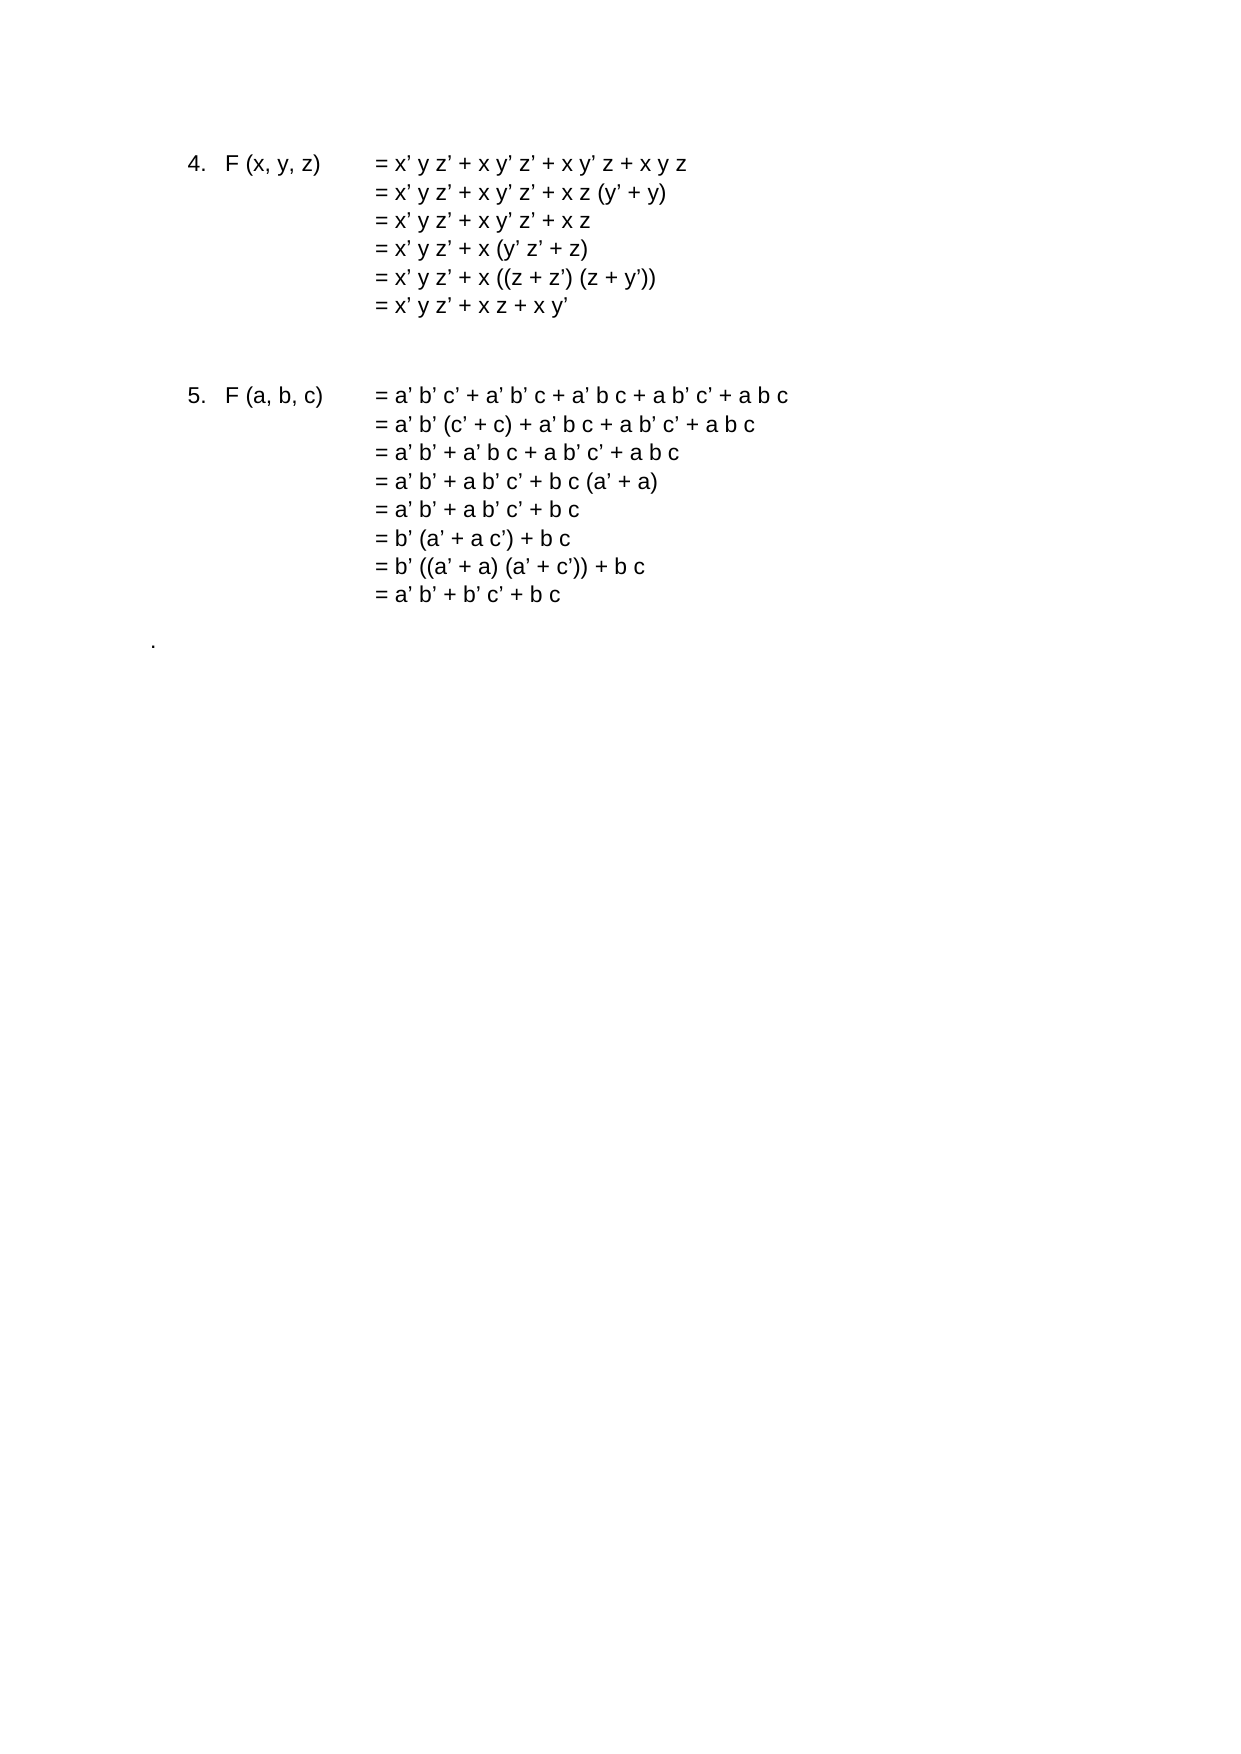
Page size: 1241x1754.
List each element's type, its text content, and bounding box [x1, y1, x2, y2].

list = x’ y z’ + x (y’ z’ + z) [375, 235, 1090, 262]
list = x’ y z’ + x y’ z’ + x z [375, 207, 1090, 233]
list = a’ b’ + b’ c’ + b c [375, 581, 1090, 608]
list = a’ b’ + a’ b c + a b’ c’ + a b c [375, 439, 1090, 466]
list F (x, y, z) = x’ y z’ + x y’ z’ + x y’ z + x y z [187, 150, 1090, 176]
list = b’ (a’ + a c’) + b c [375, 524, 1090, 551]
list F (a, b, c) = a’ b’ c’ + a’ b’ c + a’ b c + a b’ c’ + a b c [187, 382, 1090, 409]
list = a’ b’ (c’ + c) + a’ b c + a b’ c’ + a b c [375, 411, 1090, 437]
list = a’ b’ + a b’ c’ + b c [375, 496, 1090, 522]
list = x’ y z’ + x y’ z’ + x z (y’ + y) [375, 178, 1090, 205]
list = b’ ((a’ + a) (a’ + c’)) + b c [375, 553, 1090, 579]
list = a’ b’ + a b’ c’ + b c (a’ + a) [375, 468, 1090, 494]
list = x’ y z’ + x ((z + z’) (z + y’)) [375, 264, 1090, 290]
list = x’ y z’ + x z + x y’ [375, 292, 1090, 318]
text . [150, 627, 1090, 653]
